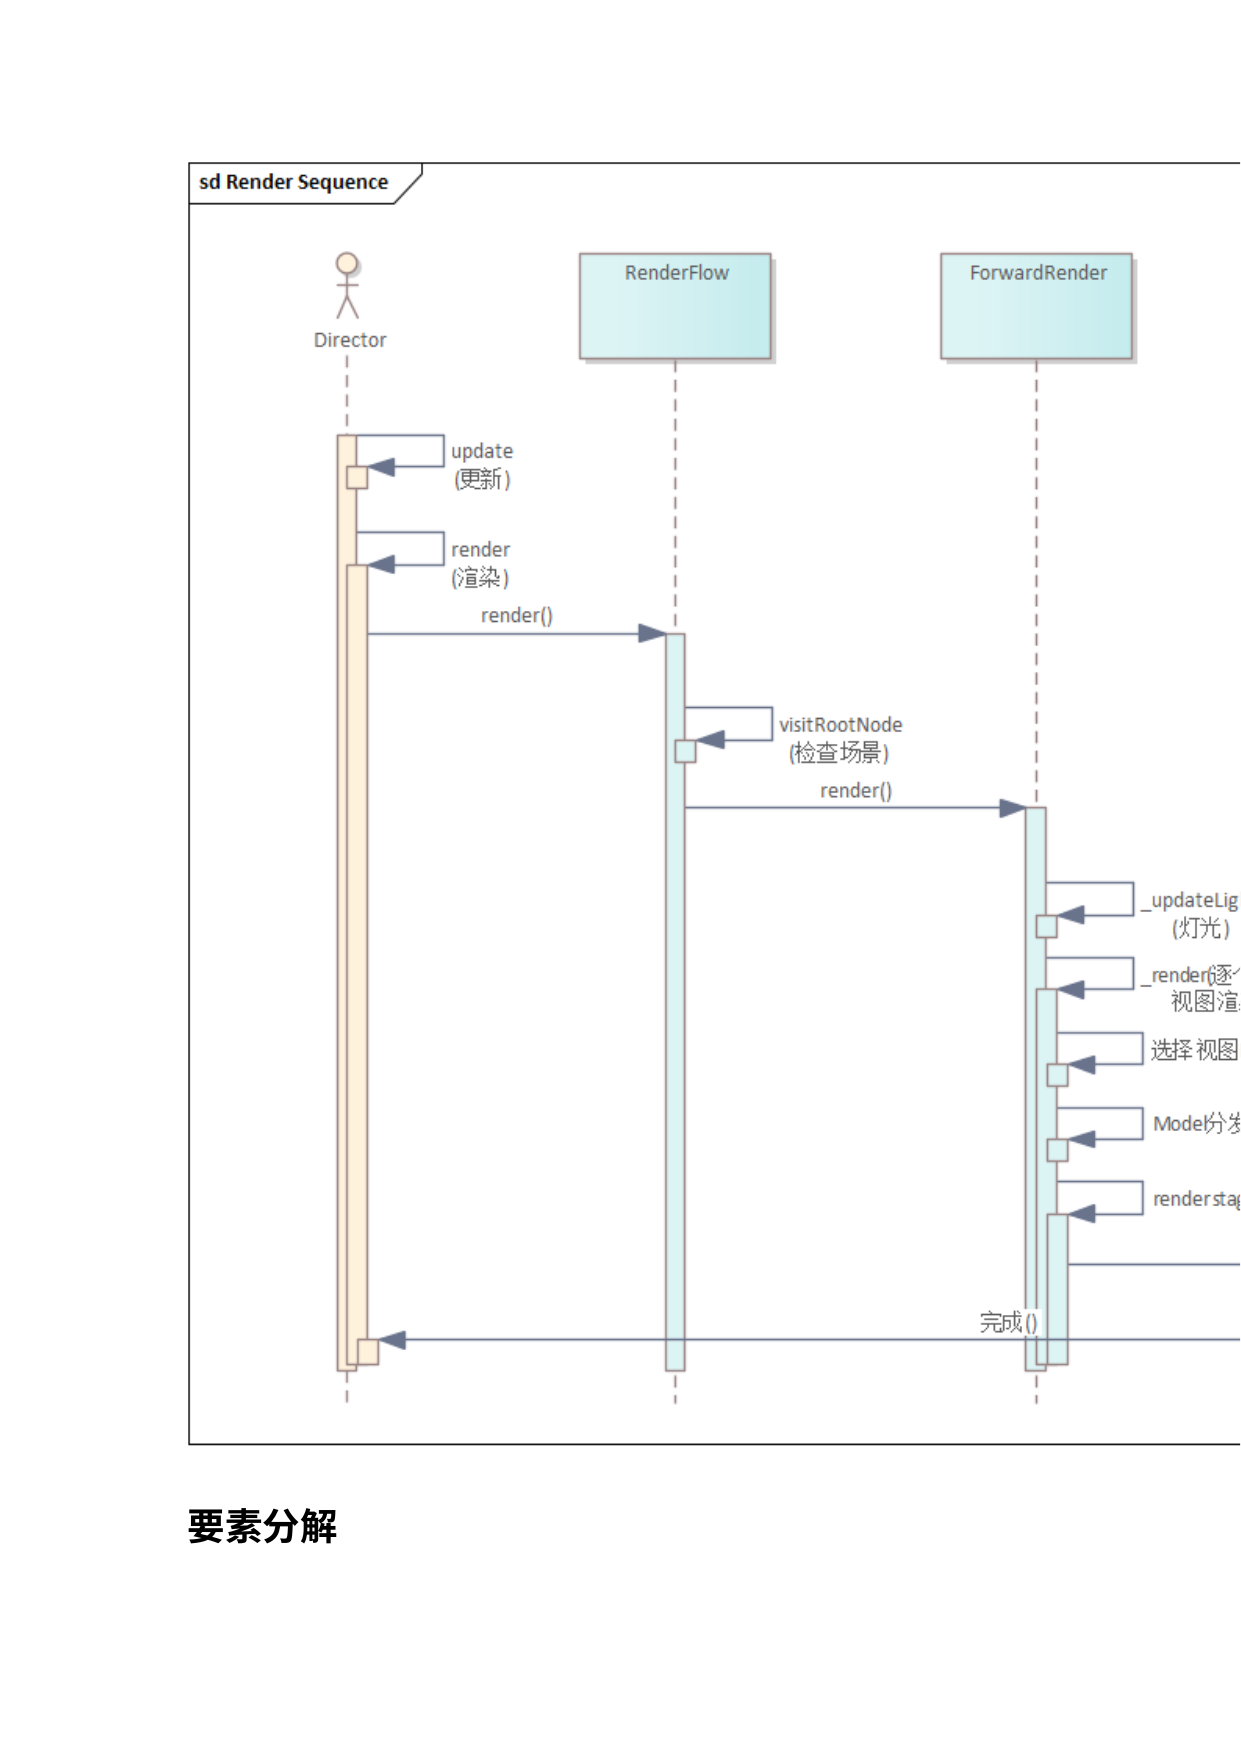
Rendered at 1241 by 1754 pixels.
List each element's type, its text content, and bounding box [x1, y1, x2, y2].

subtitle 要素分解 [187, 1491, 1053, 1556]
picture [187, 162, 1241, 1447]
